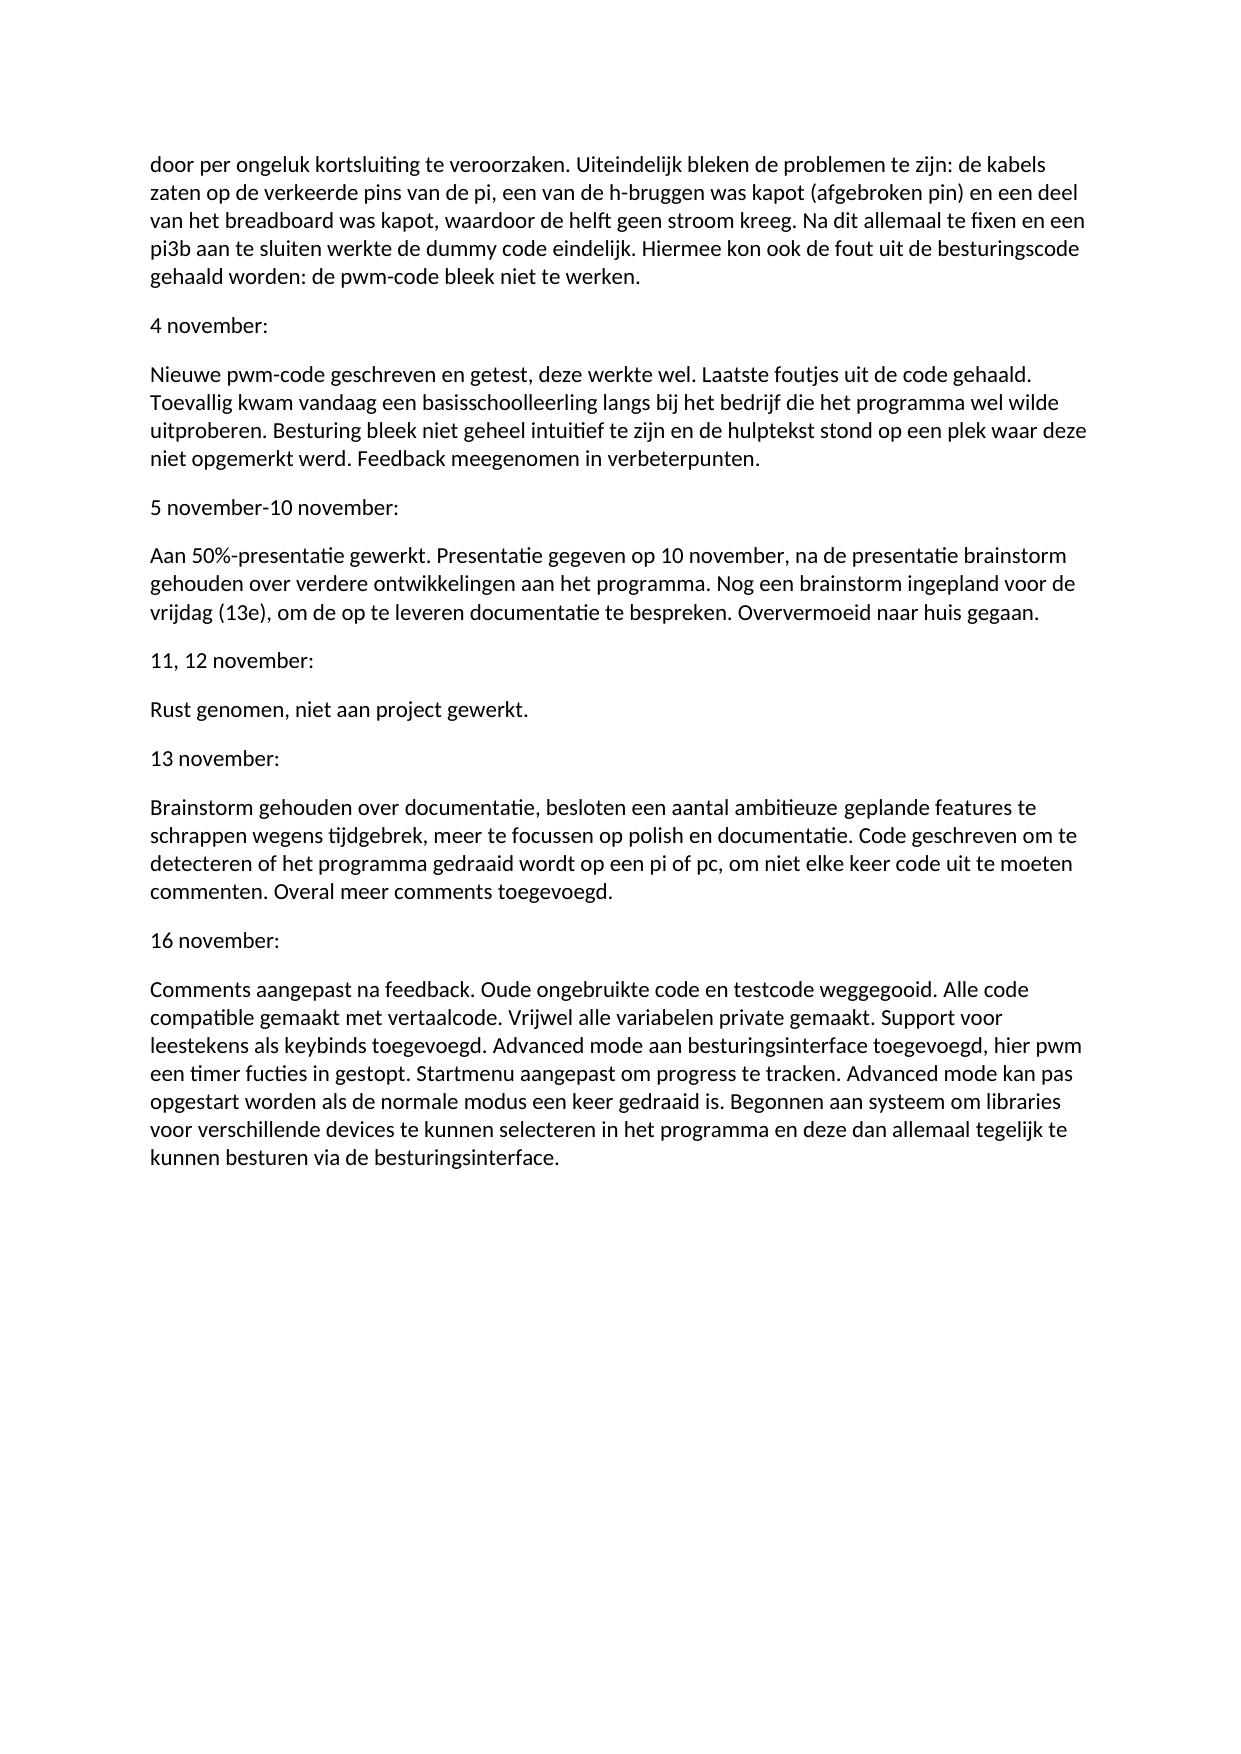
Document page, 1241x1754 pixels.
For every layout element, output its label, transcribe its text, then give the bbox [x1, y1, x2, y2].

text 5 november-10 november: [150, 493, 1090, 521]
text Brainstorm gehouden over documentatie, besloten een aantal ambitieuze geplande features te schrappen wegens tijdgebrek, meer te focussen op polish en documentatie. Code geschreven om te detecteren of het programma gedraaid wordt op een pi of pc, om niet elke keer code uit te moeten commenten. Overal meer comments toegevoegd. [150, 793, 1090, 905]
text 4 november: [150, 311, 1090, 339]
text Rust genomen, niet aan project gewerkt. [150, 695, 1090, 723]
text Comments aangepast na feedback. Oude ongebruikte code en testcode weggegooid. Alle code compatible gemaakt met vertaalcode. Vrijwel alle variabelen private gemaakt. Support voor leestekens als keybinds toegevoegd. Advanced mode aan besturingsinterface toegevoegd, hier pwm een timer fucties in gestopt. Startmenu aangepast om progress te tracken. Advanced mode kan pas opgestart worden als de normale modus een keer gedraaid is. Begonnen aan systeem om libraries voor verschillende devices te kunnen selecteren in het programma en deze dan allemaal tegelijk te kunnen besturen via de besturingsinterface. [150, 975, 1090, 1171]
text Nieuwe pwm-code geschreven en getest, deze werkte wel. Laatste foutjes uit de code gehaald. Toevallig kwam vandaag een basisschoolleerling langs bij het bedrijf die het programma wel wilde uitproberen. Besturing bleek niet geheel intuitief te zijn en de hulptekst stond op een plek waar deze niet opgemerkt werd. Feedback meegenomen in verbeterpunten. [150, 360, 1090, 472]
text Aan 50%-presentatie gewerkt. Presentatie gegeven op 10 november, na de presentatie brainstorm gehouden over verdere ontwikkelingen aan het programma. Nog een brainstorm ingepland voor de vrijdag (13e), om de op te leveren documentatie te bespreken. Oververmoeid naar huis gegaan. [150, 542, 1090, 626]
text 11, 12 november: [150, 646, 1090, 674]
text 16 november: [150, 926, 1090, 954]
text 13 november: [150, 744, 1090, 772]
